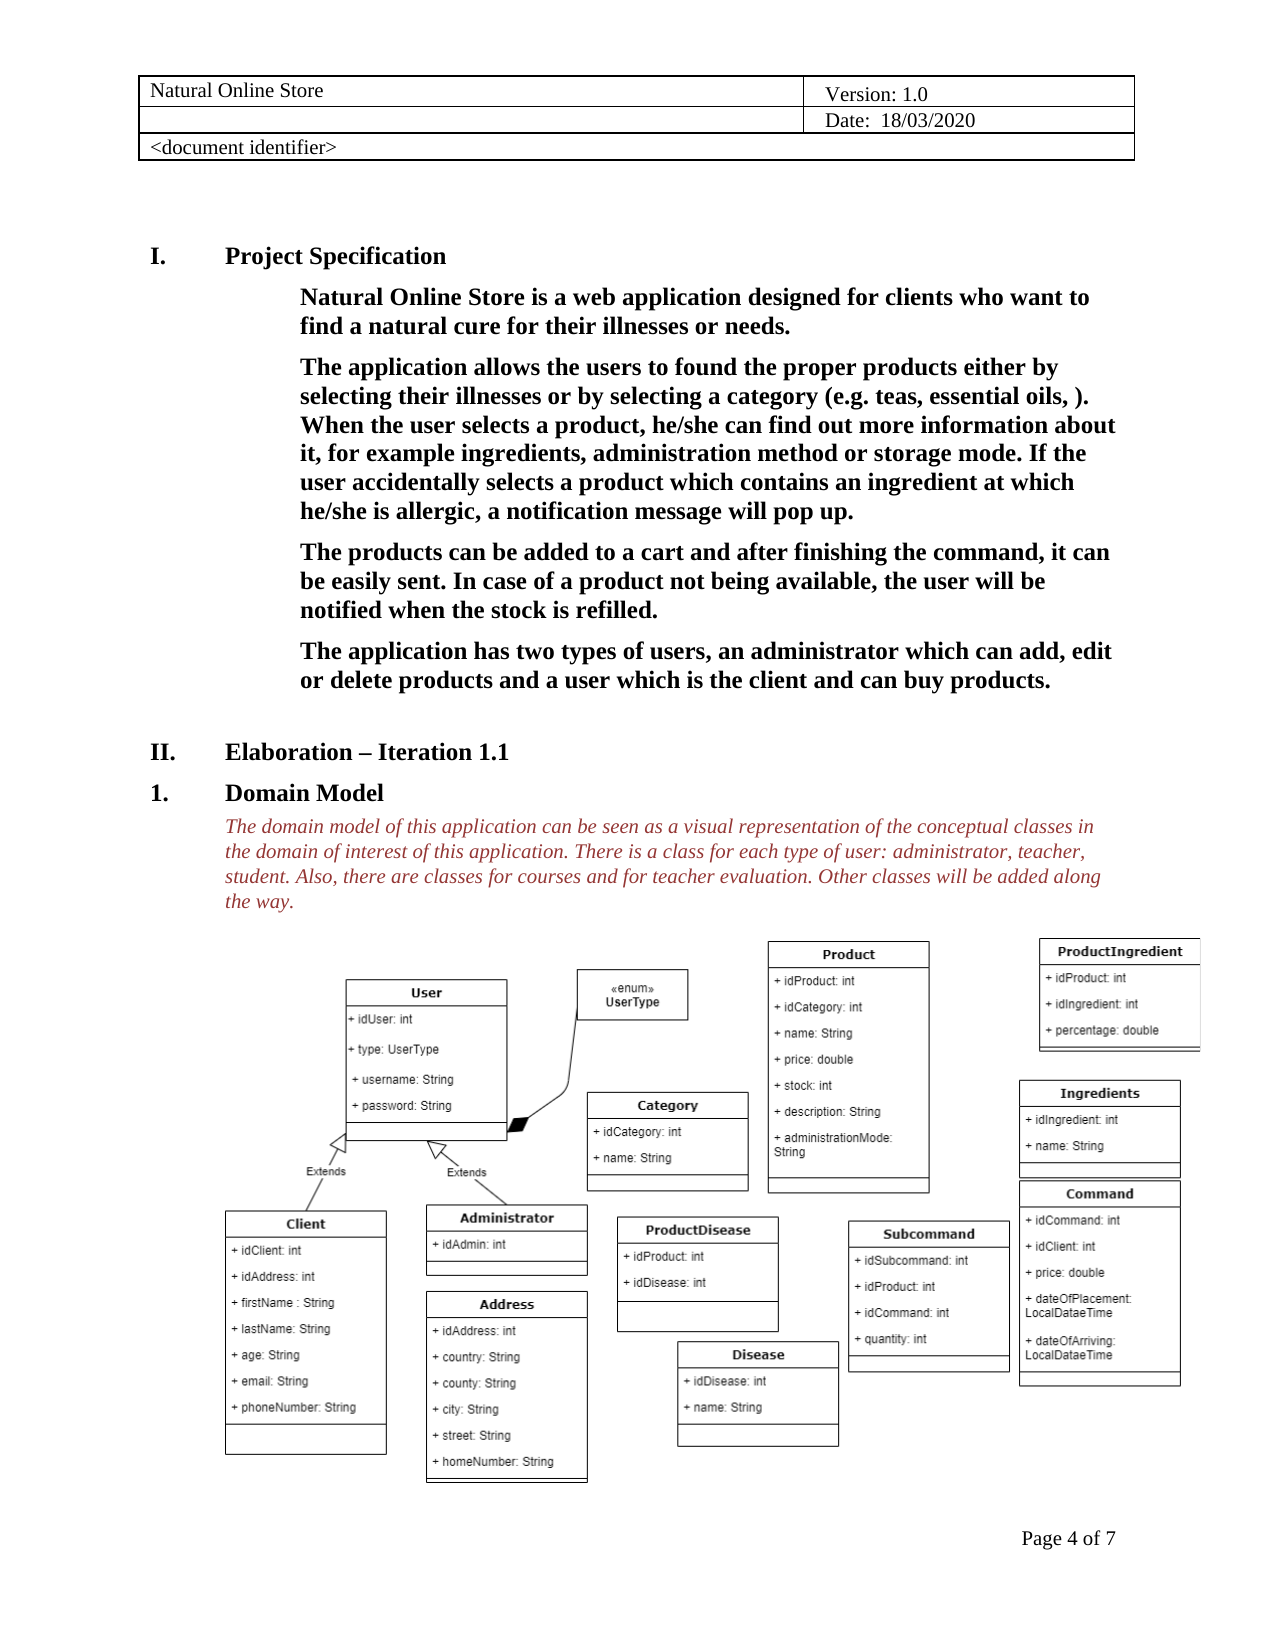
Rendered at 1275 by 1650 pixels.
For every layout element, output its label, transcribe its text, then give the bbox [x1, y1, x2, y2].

subtitle Natural Online Store is a web application designed for clients who want to find a natural cure for their illnesses or needs. [300, 282, 1125, 340]
subtitle The products can be added to a cart and after finishing the command, it can be easily sent. In case of a product not being available, the user will be notified when the stock is refilled. [300, 537, 1125, 623]
text The domain model of this application can be seen as a visual representation of the conceptual classes in the domain of interest of this application. There is a class for each type of user: administrator, teacher, student. Also, there are classes for courses and for teacher evaluation. Other classes will be added along the way. [225, 813, 1125, 913]
subtitle The application has two types of users, an administrator which can add, edit or delete products and a user which is the client and can buy products. [300, 636, 1125, 693]
subtitle Domain Model [150, 778, 1125, 807]
subtitle Project Specification [150, 241, 1125, 270]
subtitle The application allows the users to found the proper products either by selecting their illnesses or by selecting a category (e.g. teas, essential oils, ). When the user selects a product, he/she can find out more information about it, for example ingredients, administration method or storage mode. If the user accidentally selects a product which contains an ingredient at which he/she is allergic, a notification message will pop up. [300, 352, 1125, 525]
subtitle Elaboration – Iteration 1.1 [150, 737, 1125, 766]
picture [225, 938, 1200, 1483]
